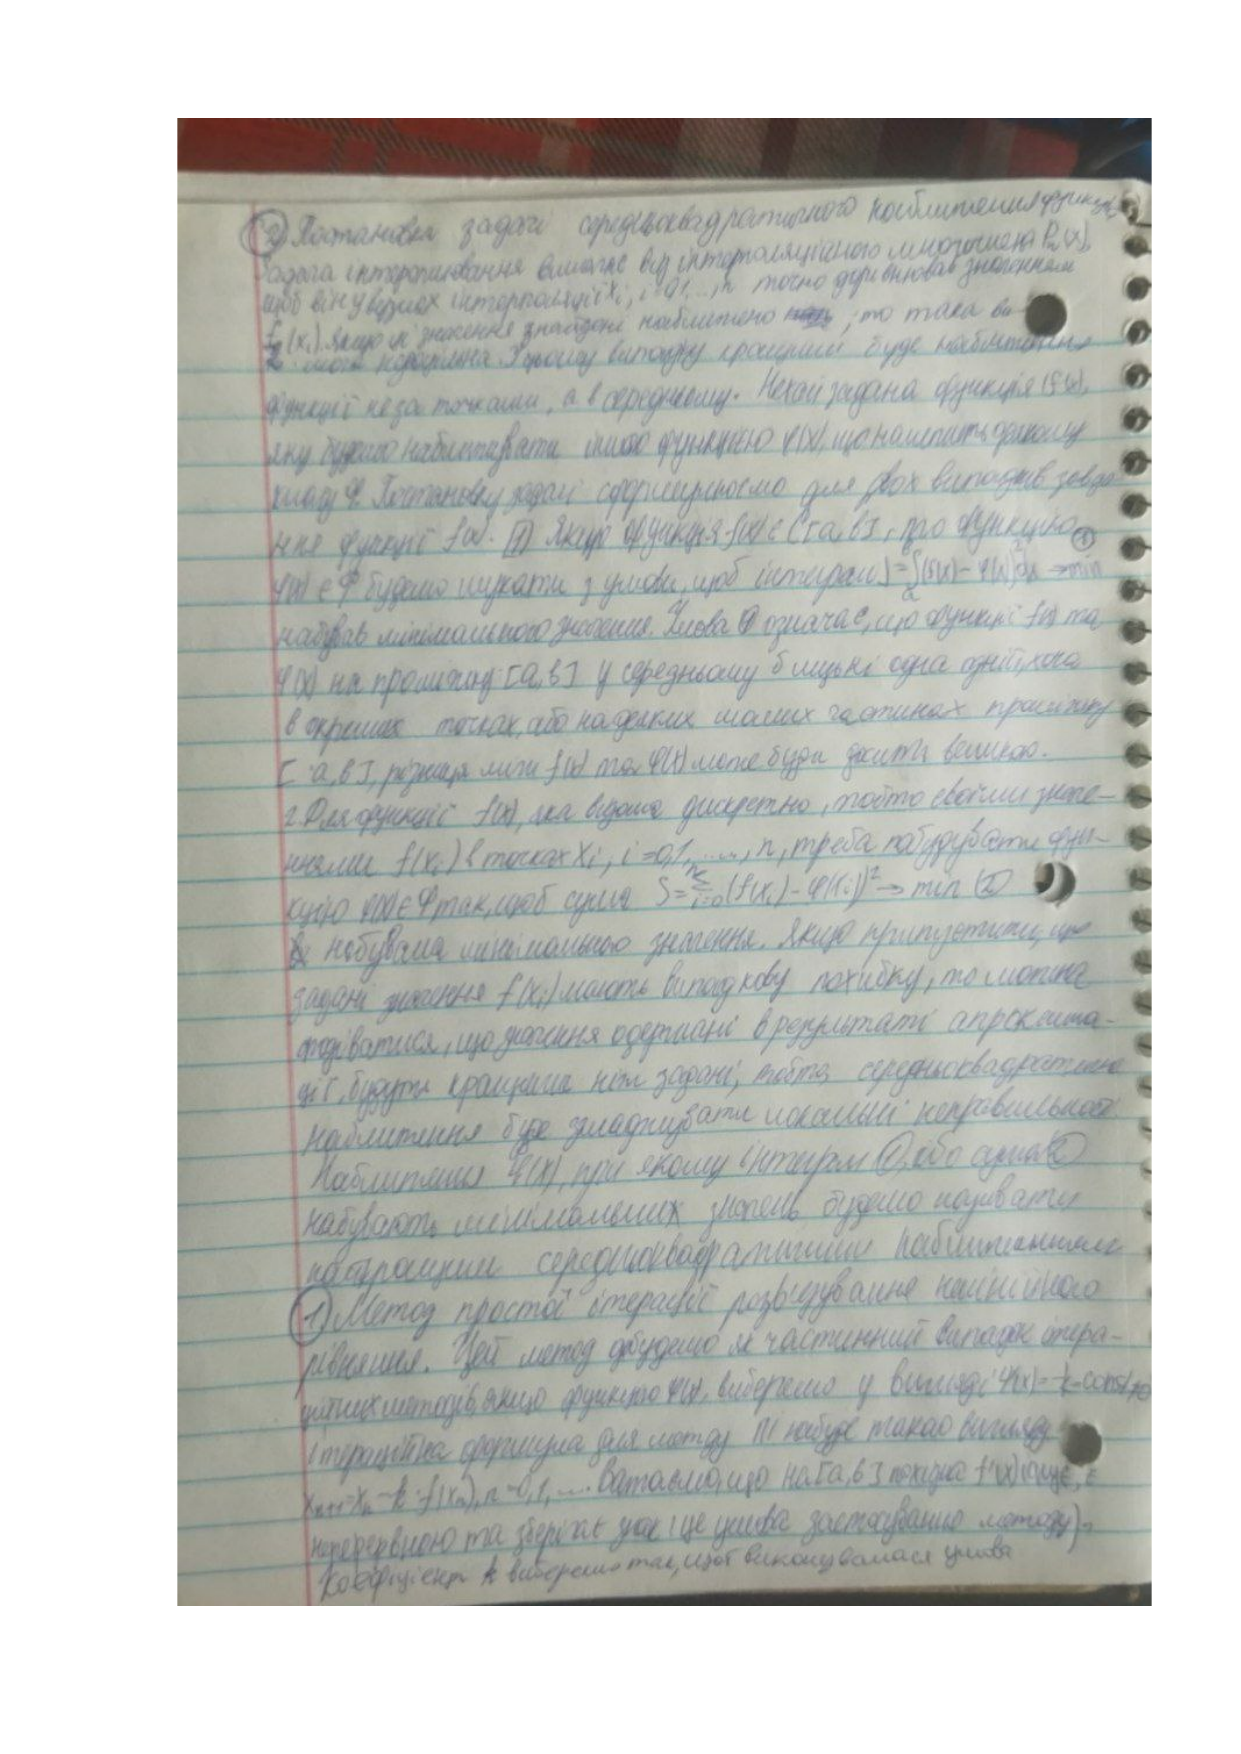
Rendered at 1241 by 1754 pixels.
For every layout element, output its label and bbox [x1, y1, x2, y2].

picture [177, 118, 1152, 1606]
